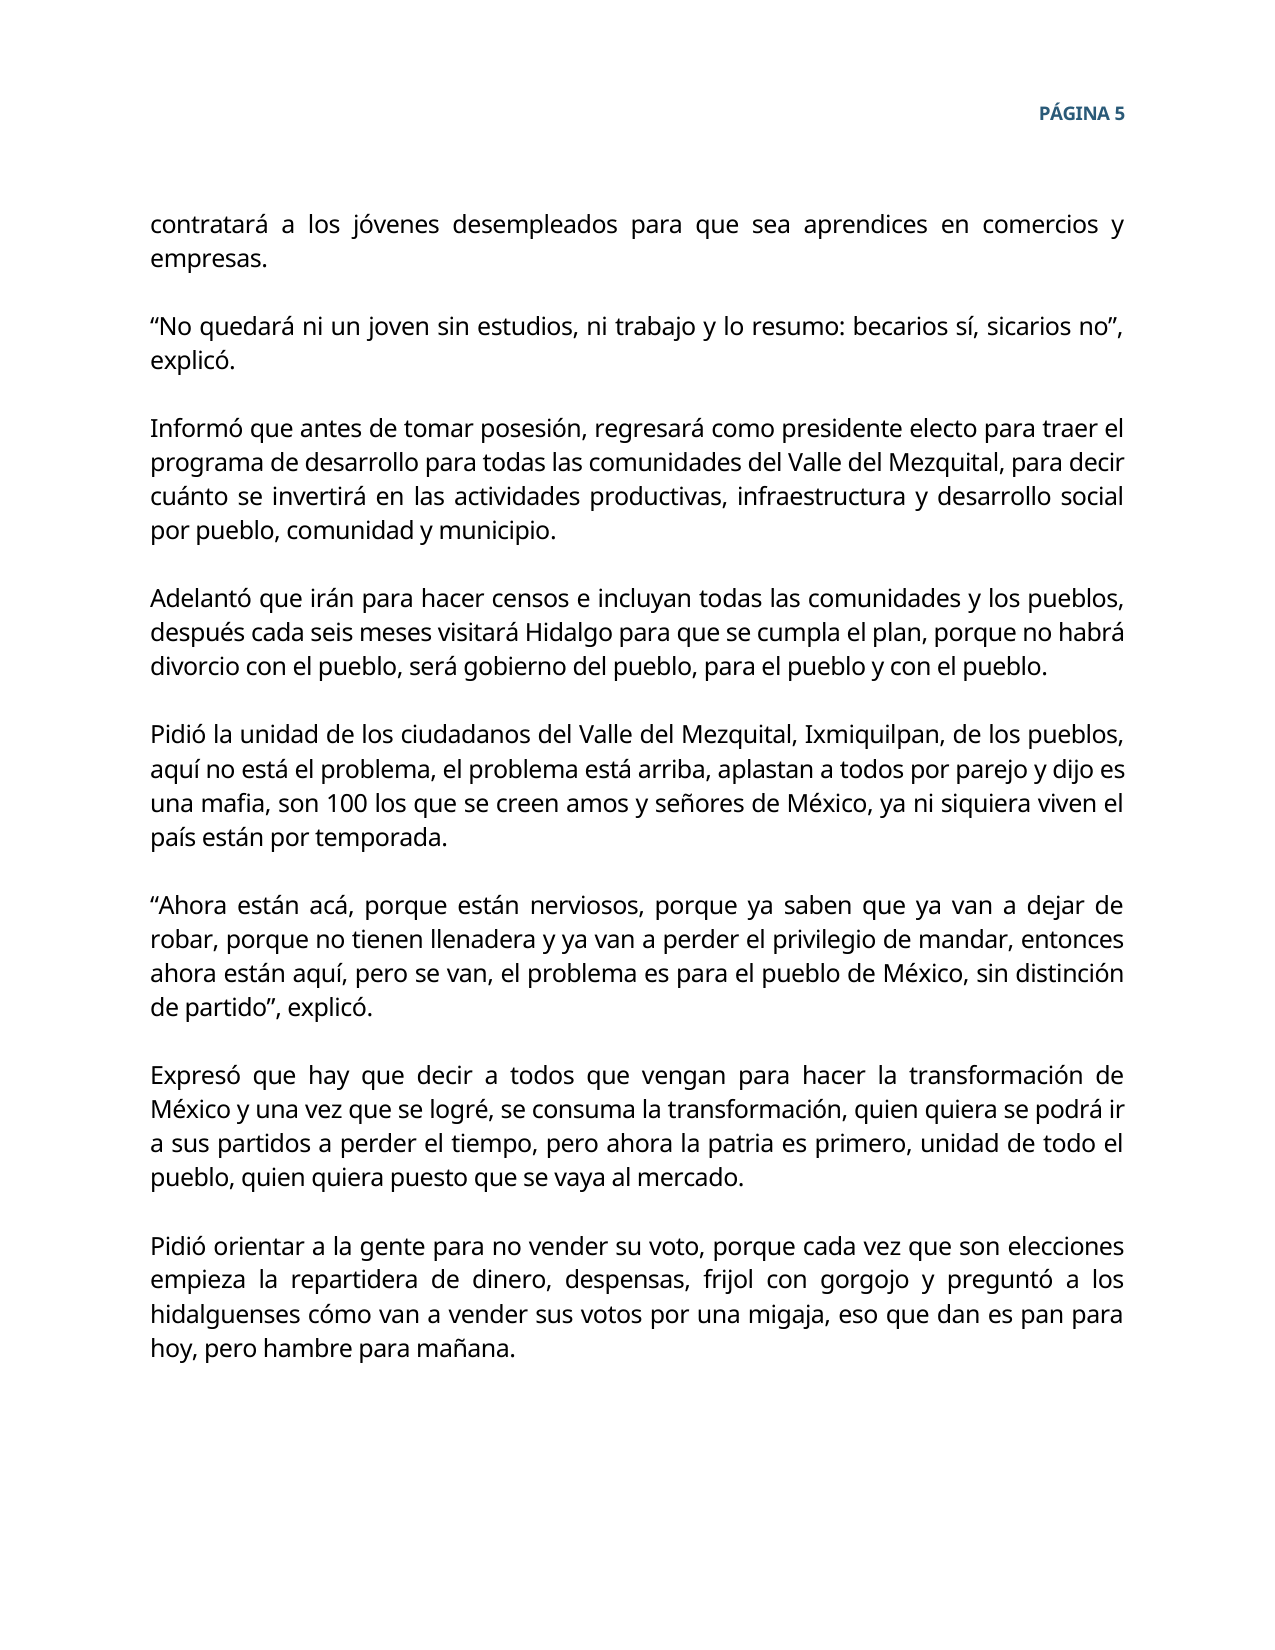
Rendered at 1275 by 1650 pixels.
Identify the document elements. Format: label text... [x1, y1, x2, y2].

text Expresó que hay que decir a todos que vengan para hacer la transformación de México y una vez que se logré, se consuma la transformación, quien quiera se podrá ir a sus partidos a perder el tiempo, pero ahora la patria es primero, unidad de todo el pueblo, quien quiera puesto que se vaya al mercado. [150, 1058, 1125, 1194]
text Adelantó que irán para hacer censos e incluyan todas las comunidades y los pueblos, después cada seis meses visitará Hidalgo para que se cumpla el plan, porque no habrá divorcio con el pueblo, será gobierno del pueblo, para el pueblo y con el pueblo. [150, 581, 1125, 683]
text Pidió orientar a la gente para no vender su voto, porque cada vez que son elecciones empieza la repartidera de dinero, despensas, frijol con gorgojo y preguntó a los hidalguenses cómo van a vender sus votos por una migaja, eso que dan es pan para hoy, pero hambre para mañana. [150, 1228, 1125, 1364]
text “Ahora están acá, porque están nerviosos, porque ya saben que ya van a dejar de robar, porque no tienen llenadera y ya van a perder el privilegio de mandar, entonces ahora están aquí, pero se van, el problema es para el pueblo de México, sin distinción de partido”, explicó. [150, 887, 1125, 1024]
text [150, 206, 1125, 274]
text Pidió la unidad de los ciudadanos del Valle del Mezquital, Ixmiquilpan, de los pueblos, aquí no está el problema, el problema está arriba, aplastan a todos por parejo y dijo es una mafia, son 100 los que se creen amos y señores de México, ya ni siquiera viven el país están por temporada. [150, 717, 1125, 853]
text Informó que antes de tomar posesión, regresará como presidente electo para traer el programa de desarrollo para todas las comunidades del Valle del Mezquital, para decir cuánto se invertirá en las actividades productivas, infraestructura y desarrollo social por pueblo, comunidad y municipio. [150, 411, 1125, 547]
text “No quedará ni un joven sin estudios, ni trabajo y lo resumo: becarios sí, sicarios no”, explicó. [150, 308, 1125, 377]
